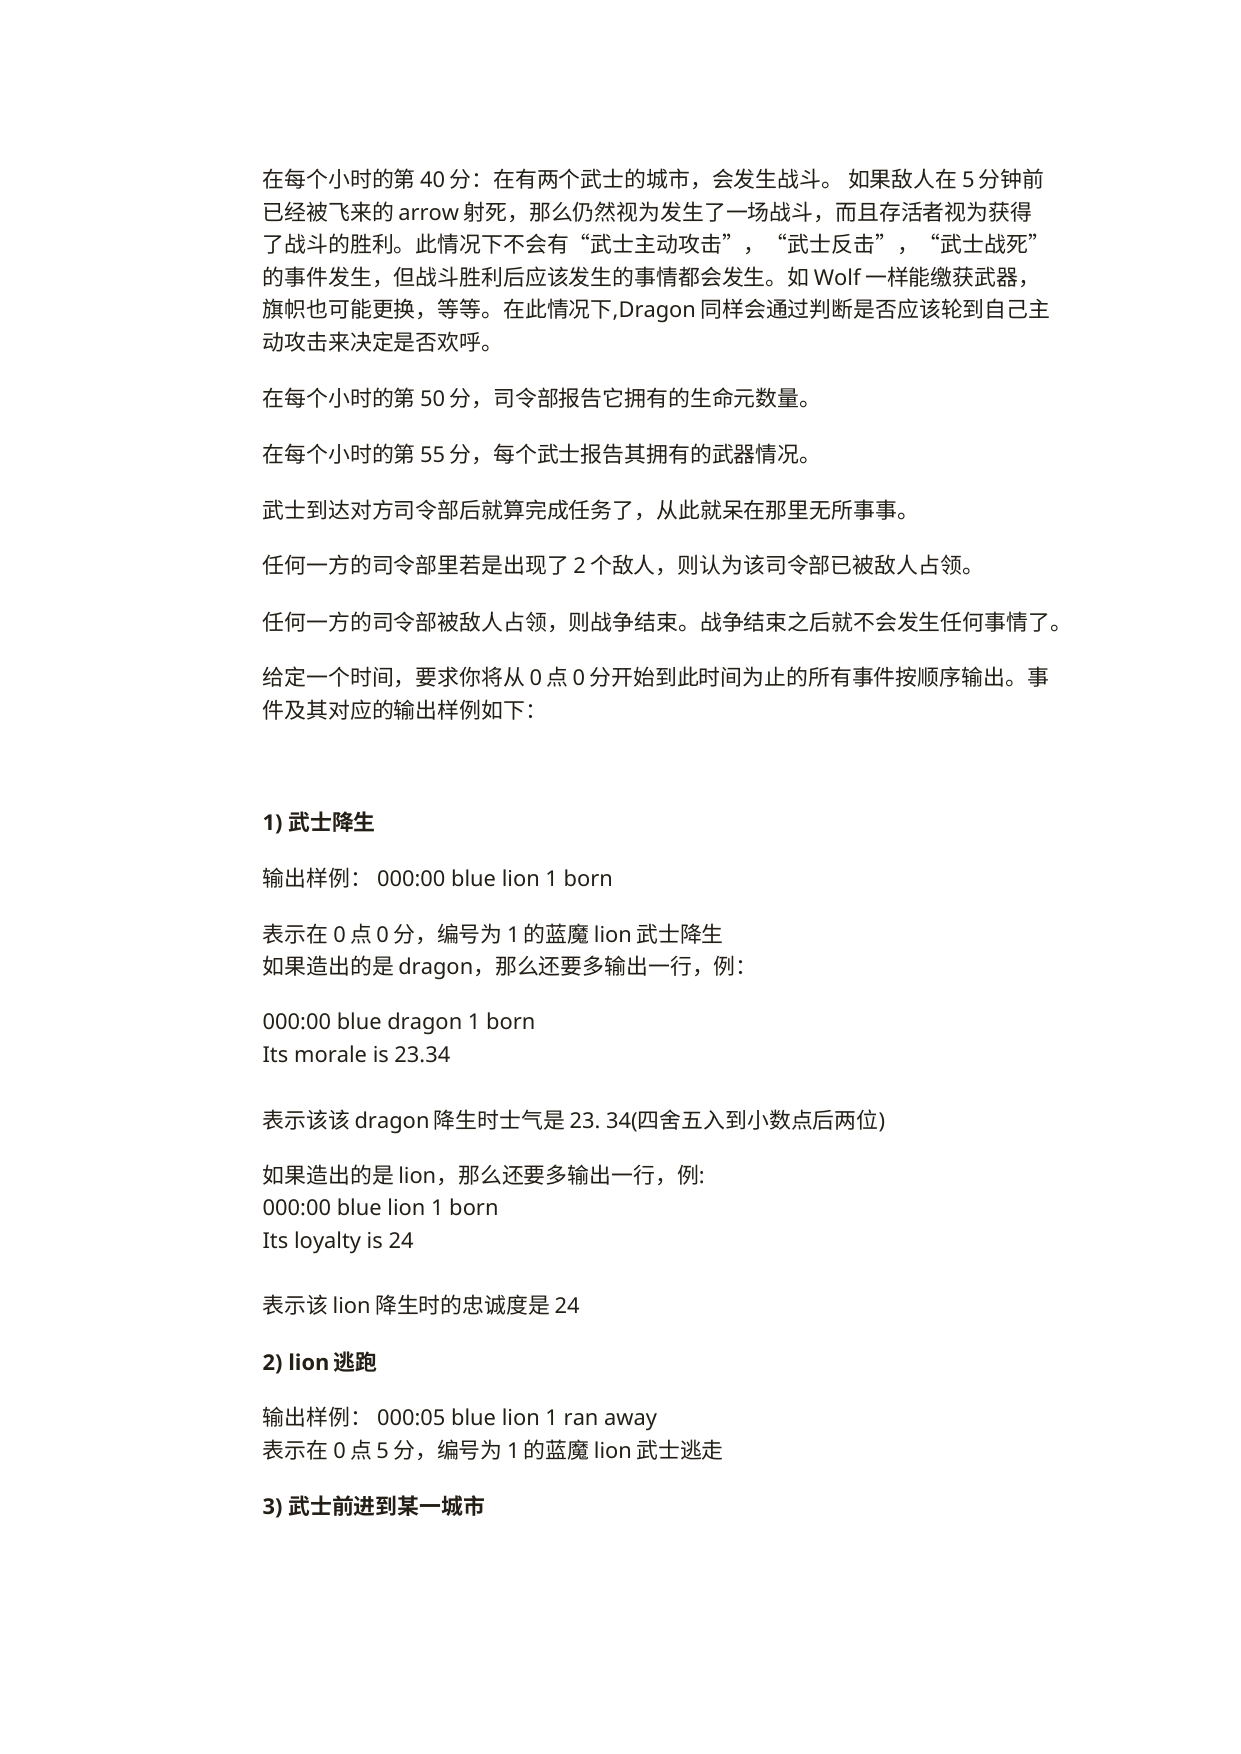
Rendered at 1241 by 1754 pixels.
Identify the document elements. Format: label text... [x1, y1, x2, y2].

text 任何一方的司令部里若是出现了2个敌人，则认为该司令部已被敌人占领。 [262, 548, 1053, 581]
text 000:00 blue dragon 1 born Its morale is 23.34 表示该该dragon降生时士气是23. 34(四舍五入到小数点后两位) [262, 1005, 1053, 1135]
text 输出样例： 000:05 blue lion 1 ran away 表示在 0点5分，编号为1的蓝魔lion武士逃走 [262, 1400, 1053, 1465]
text 2) lion逃跑 [262, 1344, 1053, 1377]
text 3) 武士前进到某一城市 [262, 1488, 1053, 1521]
text 给定一个时间，要求你将从0点0分开始到此时间为止的所有事件按顺序输出。事件及其对应的输出样例如下： [262, 660, 1053, 725]
text 在每个小时的第50分，司令部报告它拥有的生命元数量。 [262, 380, 1053, 413]
text 如果造出的是lion，那么还要多输出一行，例: 000:00 blue lion 1 born Its loyalty is 24 表示该lion降生时的忠诚度是24 [262, 1158, 1053, 1321]
text 武士到达对方司令部后就算完成任务了，从此就呆在那里无所事事。 [262, 492, 1053, 525]
text 在每个小时的第55分，每个武士报告其拥有的武器情况。 [262, 436, 1053, 469]
text 1) 武士降生 [262, 804, 1053, 837]
text 表示在 0点0分，编号为1的蓝魔lion武士降生 如果造出的是dragon，那么还要多输出一行，例： [262, 916, 1053, 981]
text 输出样例： 000:00 blue lion 1 born [262, 860, 1053, 893]
text 在每个小时的第40分：在有两个武士的城市，会发生战斗。 如果敌人在5分钟前已经被飞来的arrow射死，那么仍然视为发生了一场战斗，而且存活者视为获得了战斗的胜利。此情况下不会有“武士主动攻击”，“武士反击”，“武士战死”的事件发生，但战斗胜利后应该发生的事情都会发生。如Wolf一样能缴获武器，旗帜也可能更换，等等。在此情况下,Dragon同样会通过判断是否应该轮到自己主动攻击来决定是否欢呼。 [262, 162, 1053, 357]
text 任何一方的司令部被敌人占领，则战争结束。战争结束之后就不会发生任何事情了。 [262, 604, 1053, 637]
